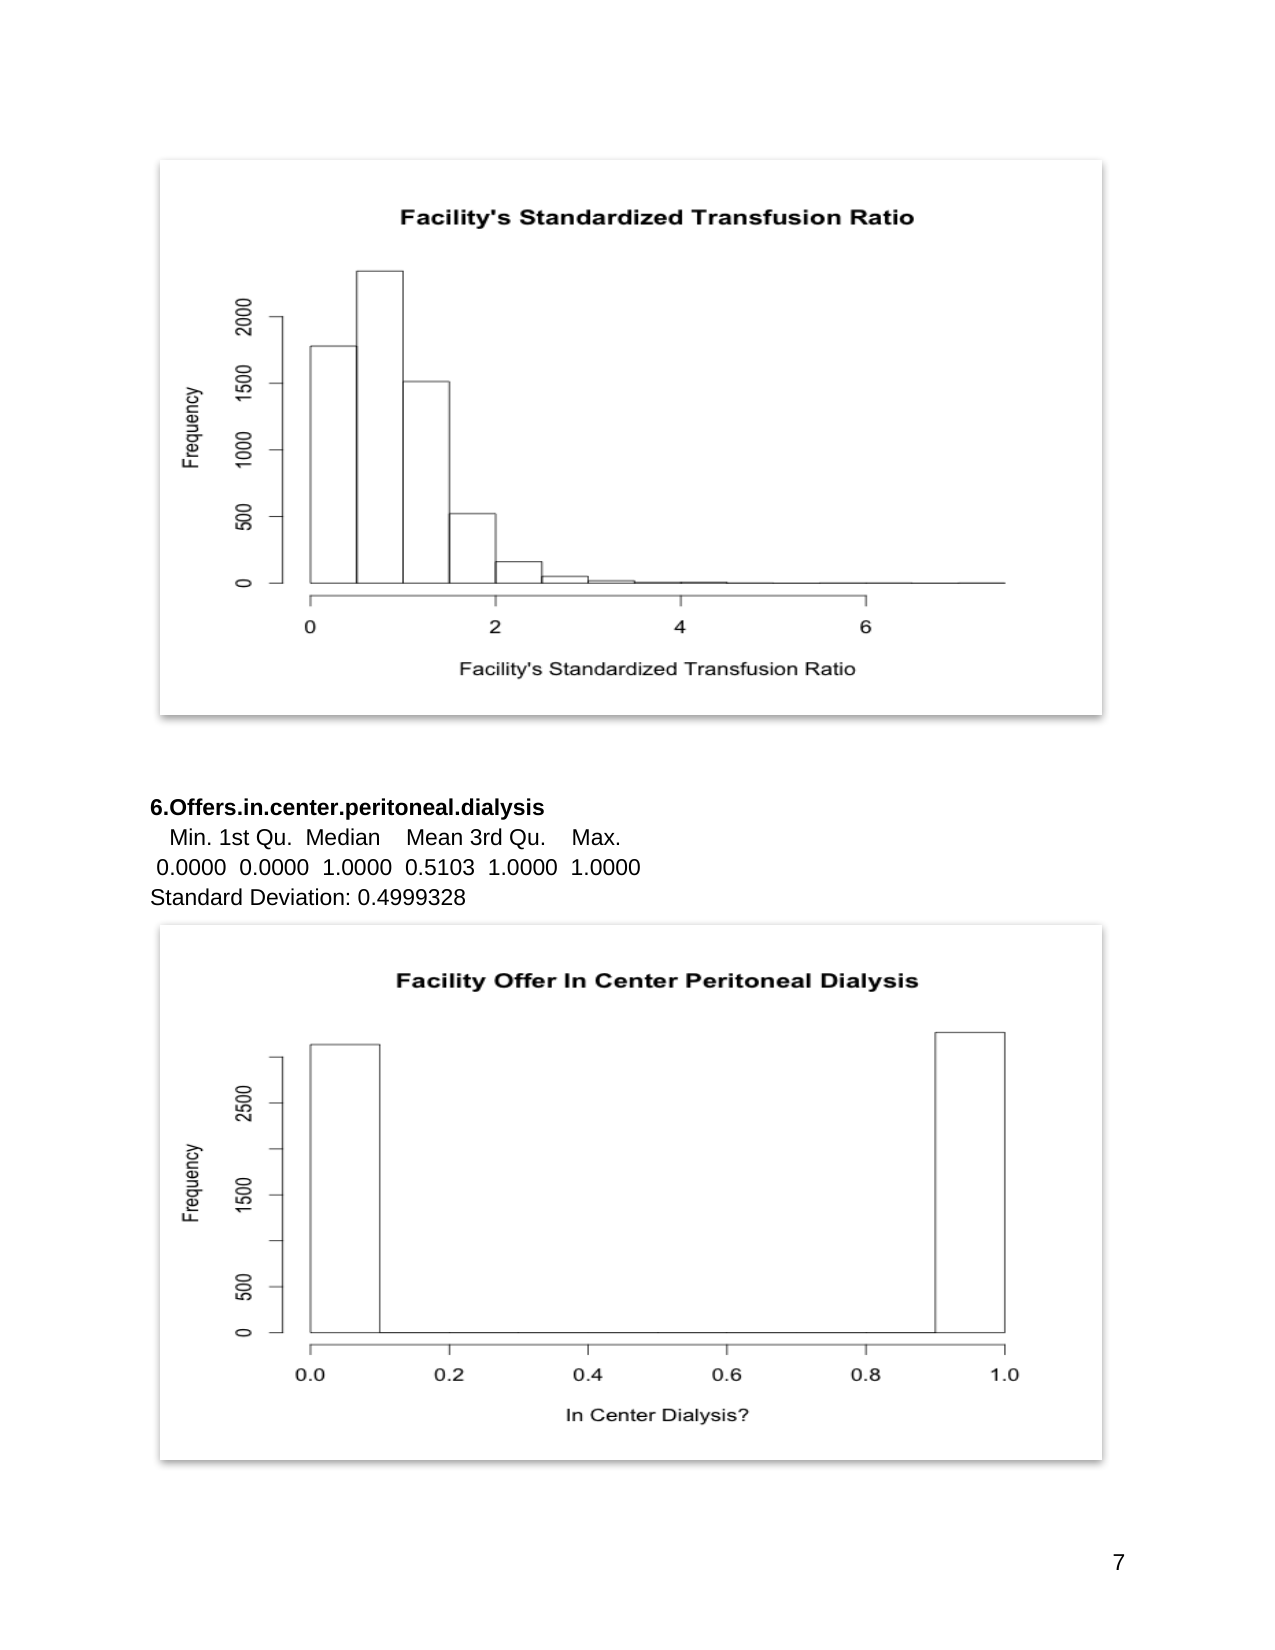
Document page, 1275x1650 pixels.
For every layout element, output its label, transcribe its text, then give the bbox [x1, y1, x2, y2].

text Min. 1st Qu. Median Mean 3rd Qu. Max. [150, 824, 1125, 850]
text 0.0000 0.0000 1.0000 0.5103 1.0000 1.0000 [150, 854, 1125, 880]
picture [175, 175, 1088, 701]
picture [175, 939, 1088, 1446]
text Standard Deviation: 0.4999328 [150, 884, 1125, 911]
text 6.Offers.in.center.peritoneal.dialysis [150, 794, 1125, 820]
